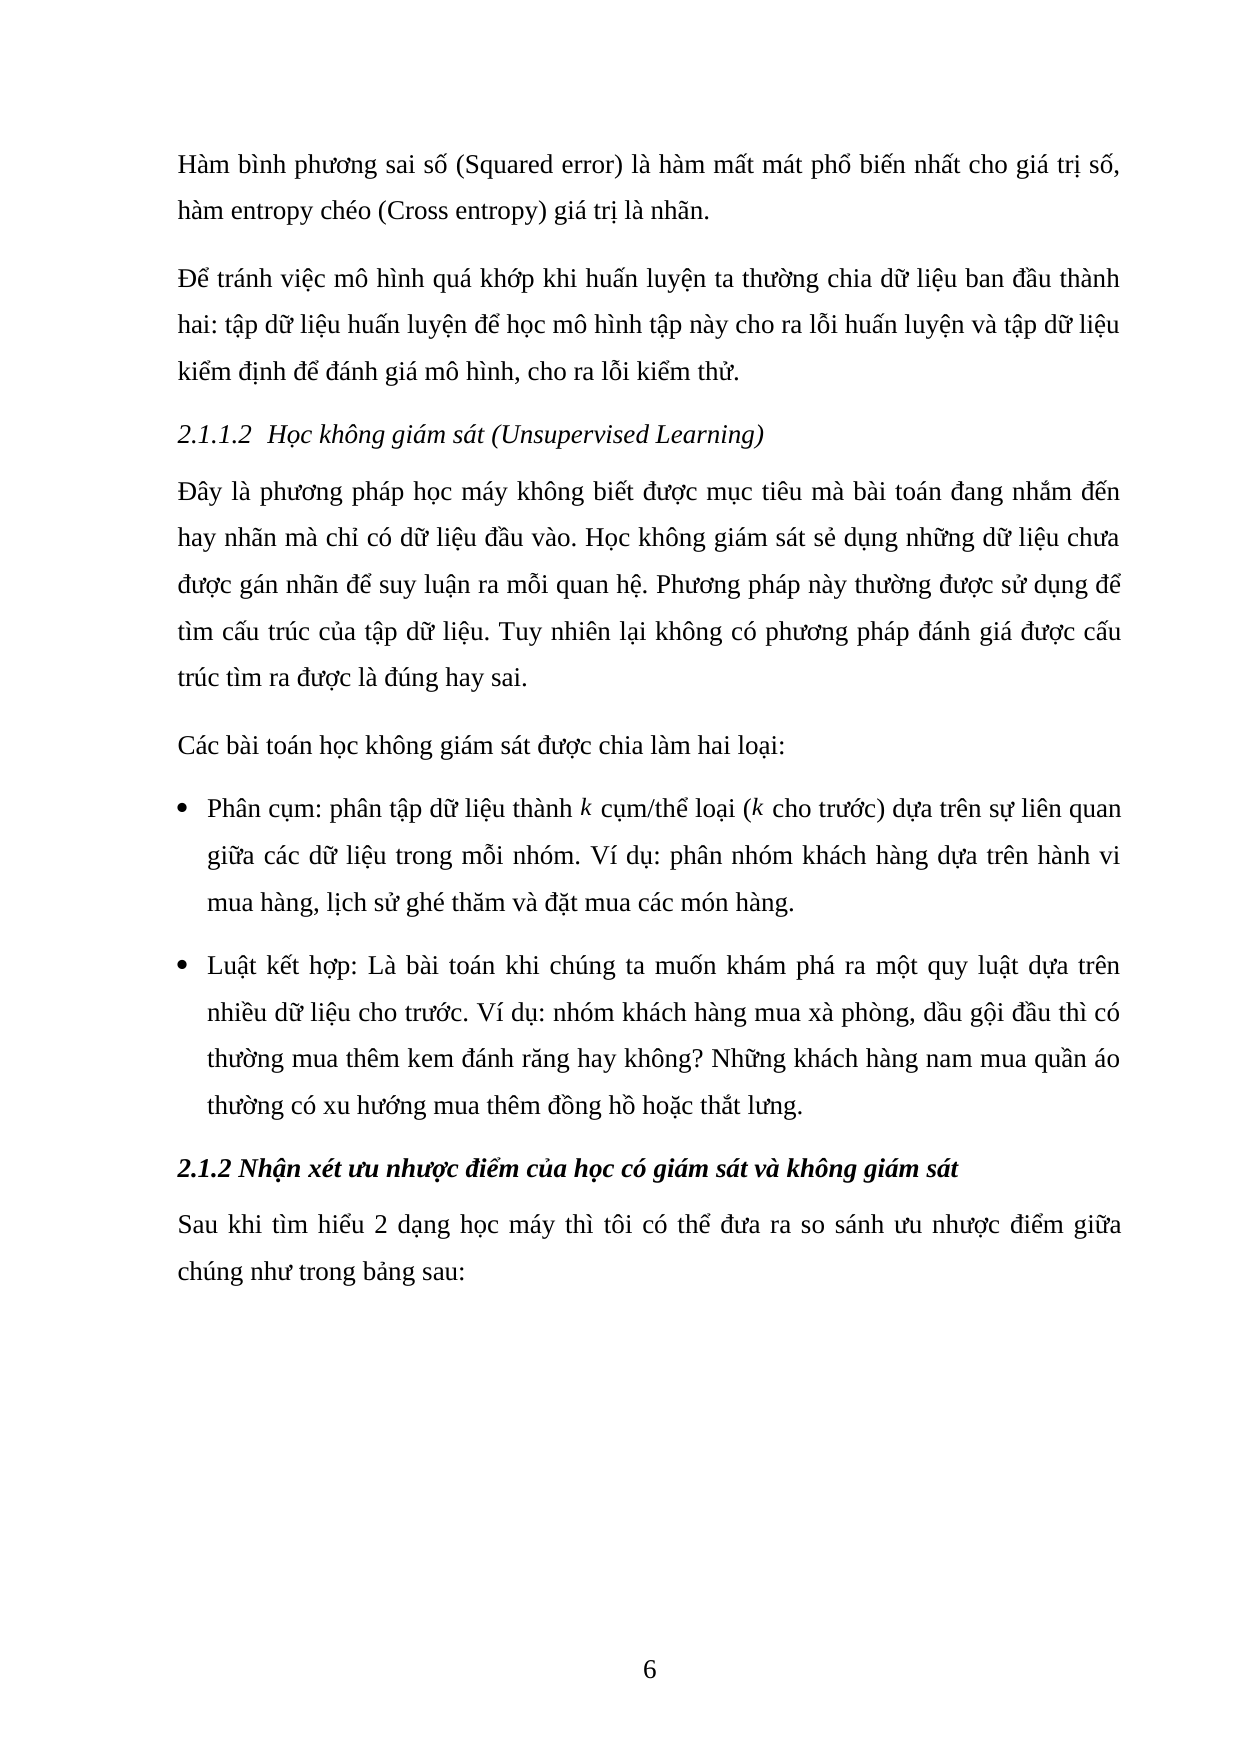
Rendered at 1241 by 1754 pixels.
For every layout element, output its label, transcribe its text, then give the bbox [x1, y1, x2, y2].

text Sau khi tìm hiểu 2 dạng học máy thì tôi có thể đưa ra so sánh ưu nhược điểm giữa chúng như trong bảng sau: [177, 1208, 1122, 1286]
subtitle Học không giám sát (Unsupervised Learning) [177, 418, 1122, 450]
subtitle Nhận xét ưu nhược điểm của học có giám sát và không giám sát [177, 1152, 1122, 1183]
text Các bài toán học không giám sát được chia làm hai loại: [177, 729, 1122, 760]
text Phân cụm: phân tập dữ liệu thành cụm/thể loại ( cho trước) dựa trên sự liên quan giữa các dữ liệu trong mỗi nhóm. Ví dụ: phân nhóm khách hàng dựa trên hành vi mua hàng, lịch sử ghé thăm và đặt mua các món hàng. [177, 792, 1122, 917]
text Đây là phương pháp học máy không biết được mục tiêu mà bài toán đang nhắm đến hay nhãn mà chỉ có dữ liệu đầu vào. Học không giám sát sẻ dụng những dữ liệu chưa được gán nhãn để suy luận ra mỗi quan hệ. Phương pháp này thường được sử dụng để tìm cấu trúc của tập dữ liệu. Tuy nhiên lại không có phương pháp đánh giá được cấu trúc tìm ra được là đúng hay sai. [177, 475, 1122, 692]
text Hàm bình phương sai số (Squared error) là hàm mất mát phổ biến nhất cho giá trị số, hàm entropy chéo (Cross entropy) giá trị là nhãn. [177, 148, 1122, 226]
text Để tránh việc mô hình quá khớp khi huấn luyện ta thường chia dữ liệu ban đầu thành hai: tập dữ liệu huấn luyện để học mô hình tập này cho ra lỗi huấn luyện và tập dữ liệu kiểm định để đánh giá mô hình, cho ra lỗi kiểm thử. [177, 262, 1122, 386]
text Luật kết hợp: Là bài toán khi chúng ta muốn khám phá ra một quy luật dựa trên nhiều dữ liệu cho trước. Ví dụ: nhóm khách hàng mua xà phòng, dầu gội đầu thì có thường mua thêm kem đánh răng hay không? Những khách hàng nam mua quần áo thường có xu hướng mua thêm đồng hồ hoặc thắt lưng. [177, 949, 1122, 1120]
